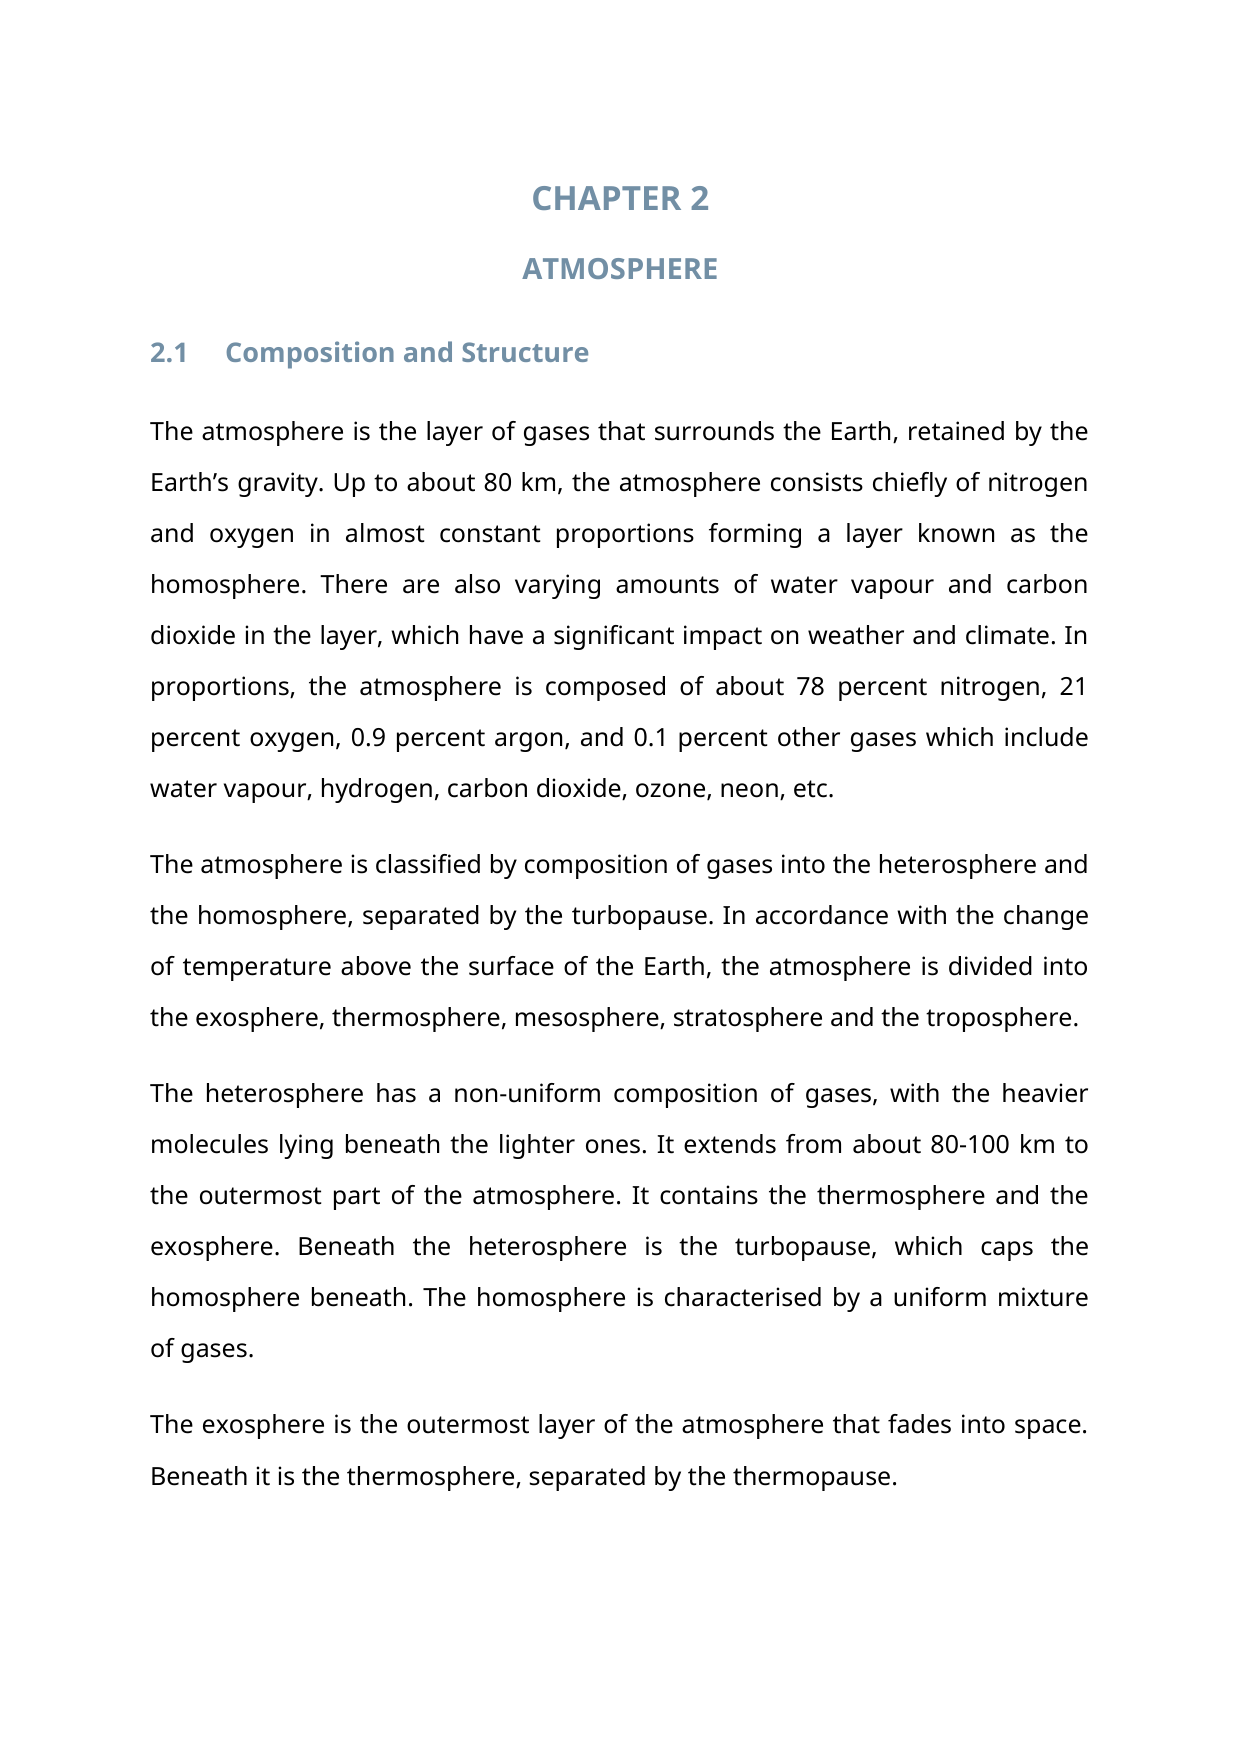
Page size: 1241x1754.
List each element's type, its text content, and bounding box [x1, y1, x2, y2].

subtitle ATMOSPHERE [150, 248, 1090, 288]
text The atmosphere is the layer of gases that surrounds the Earth, retained by the Earth’s gravity. Up to about 80 km, the atmosphere consists chiefly of nitrogen and oxygen in almost constant proportions forming a layer known as the homosphere. There are also varying amounts of water vapour and carbon dioxide in the layer, which have a significant impact on weather and climate. In proportions, the atmosphere is composed of about 78 percent nitrogen, 21 percent oxygen, 0.9 percent argon, and 0.1 percent other gases which include water vapour, hydrogen, carbon dioxide, ozone, neon, etc. [150, 413, 1090, 805]
text The atmosphere is classified by composition of gases into the heterosphere and the homosphere, separated by the turbopause. In accordance with the change of temperature above the surface of the Earth, the atmosphere is divided into the exosphere, thermosphere, mesosphere, stratosphere and the troposphere. [150, 847, 1090, 1034]
subtitle Composition and Structure [150, 333, 1090, 370]
text The exosphere is the outermost layer of the atmosphere that fades into space. Beneath it is the thermosphere, separated by the thermopause. [150, 1407, 1090, 1492]
